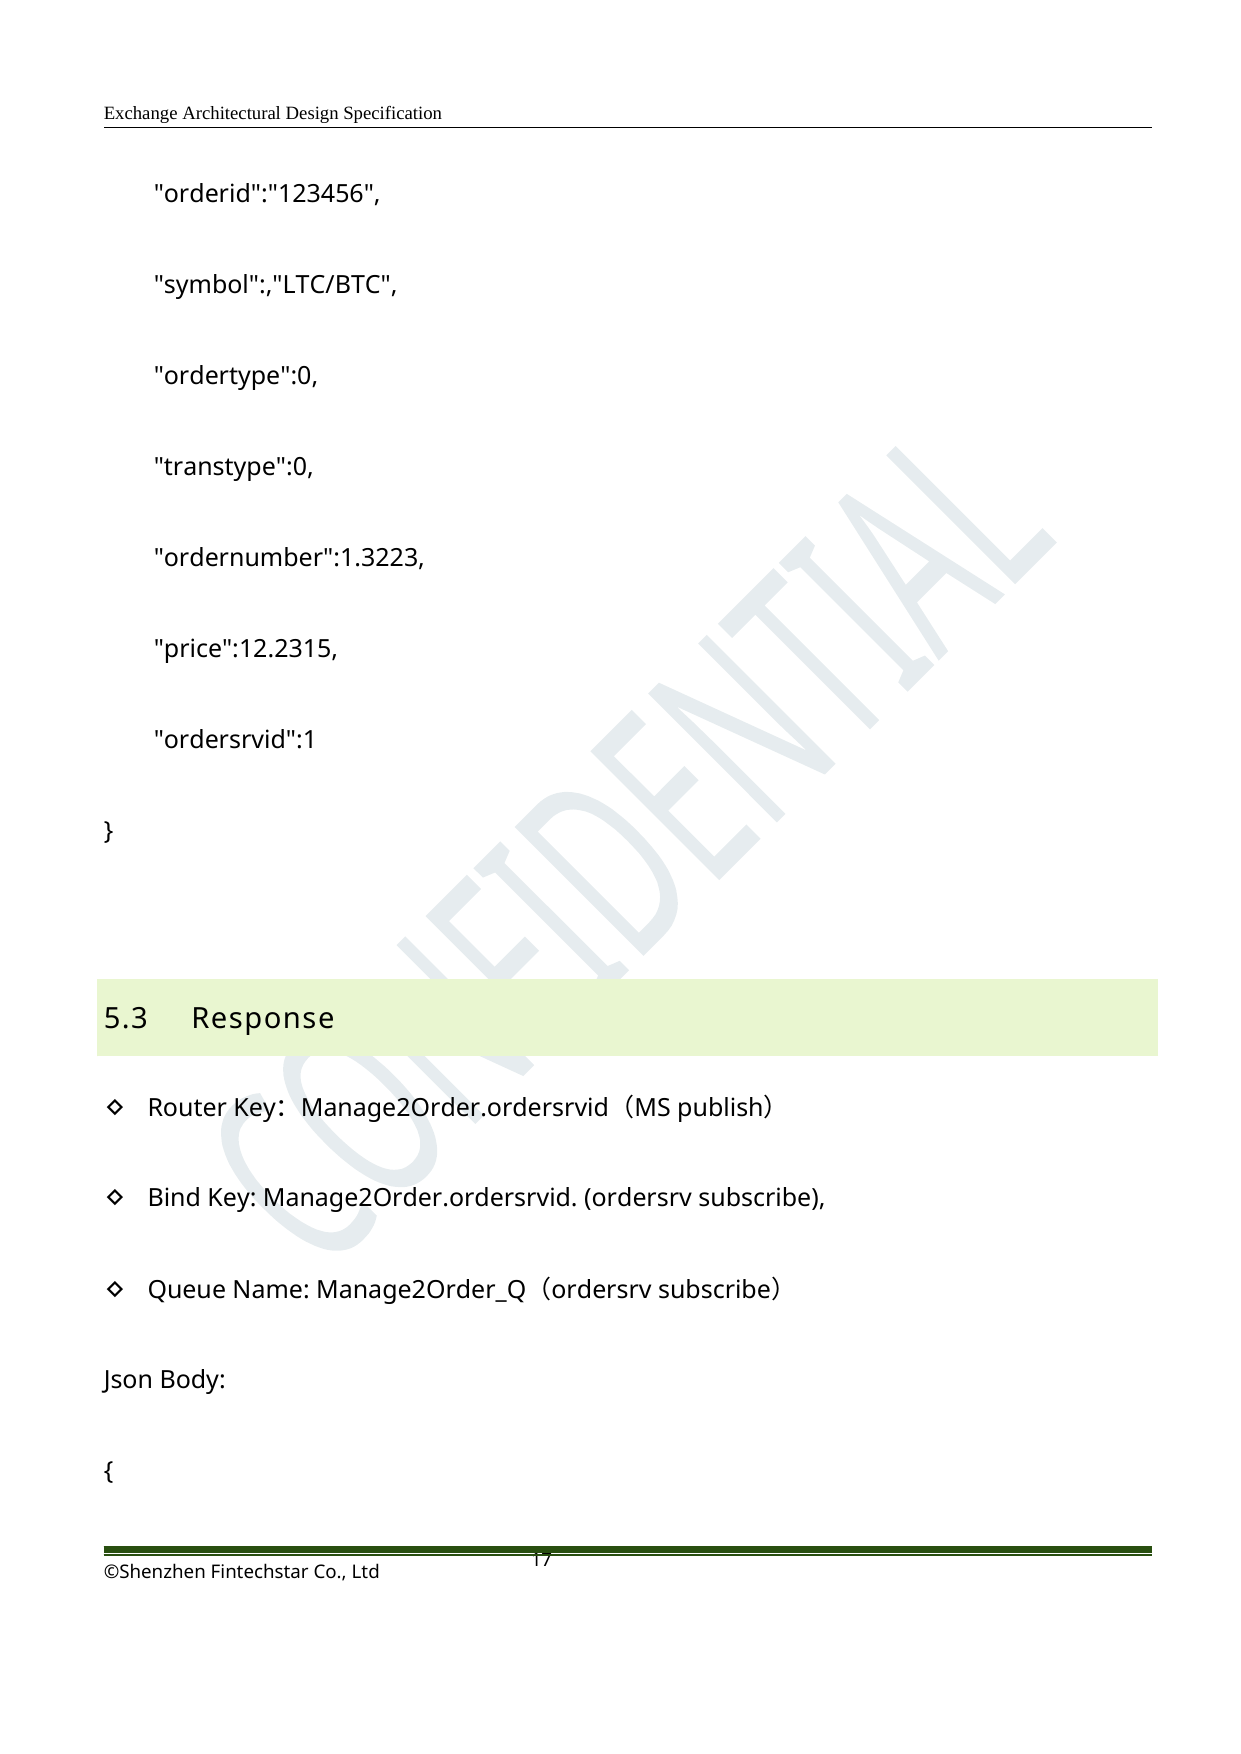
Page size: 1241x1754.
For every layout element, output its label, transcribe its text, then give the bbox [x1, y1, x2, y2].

text "ordersrvid":1 [153, 706, 1152, 771]
text "ordernumber":1.3223, [153, 524, 1152, 589]
text "price":12.2315, [153, 615, 1152, 680]
list Bind Key: Manage2Order.ordersrvid. (ordersrv subscribe), [103, 1164, 1152, 1229]
subtitle Response [104, 985, 1152, 1050]
text } [103, 797, 1152, 862]
text "transtype":0, [153, 433, 1152, 498]
list Router Key：Manage2Order.ordersrvid（MS publish） [103, 1073, 1152, 1138]
text "orderid":"123456", [153, 161, 1152, 226]
text "symbol":,"LTC/BTC", [153, 251, 1152, 316]
list Queue Name: Manage2Order_Q（ordersrv subscribe） [103, 1255, 1152, 1320]
text Json Body: [103, 1346, 1152, 1411]
text { [103, 1437, 1152, 1502]
text "ordertype":0, [153, 342, 1152, 407]
